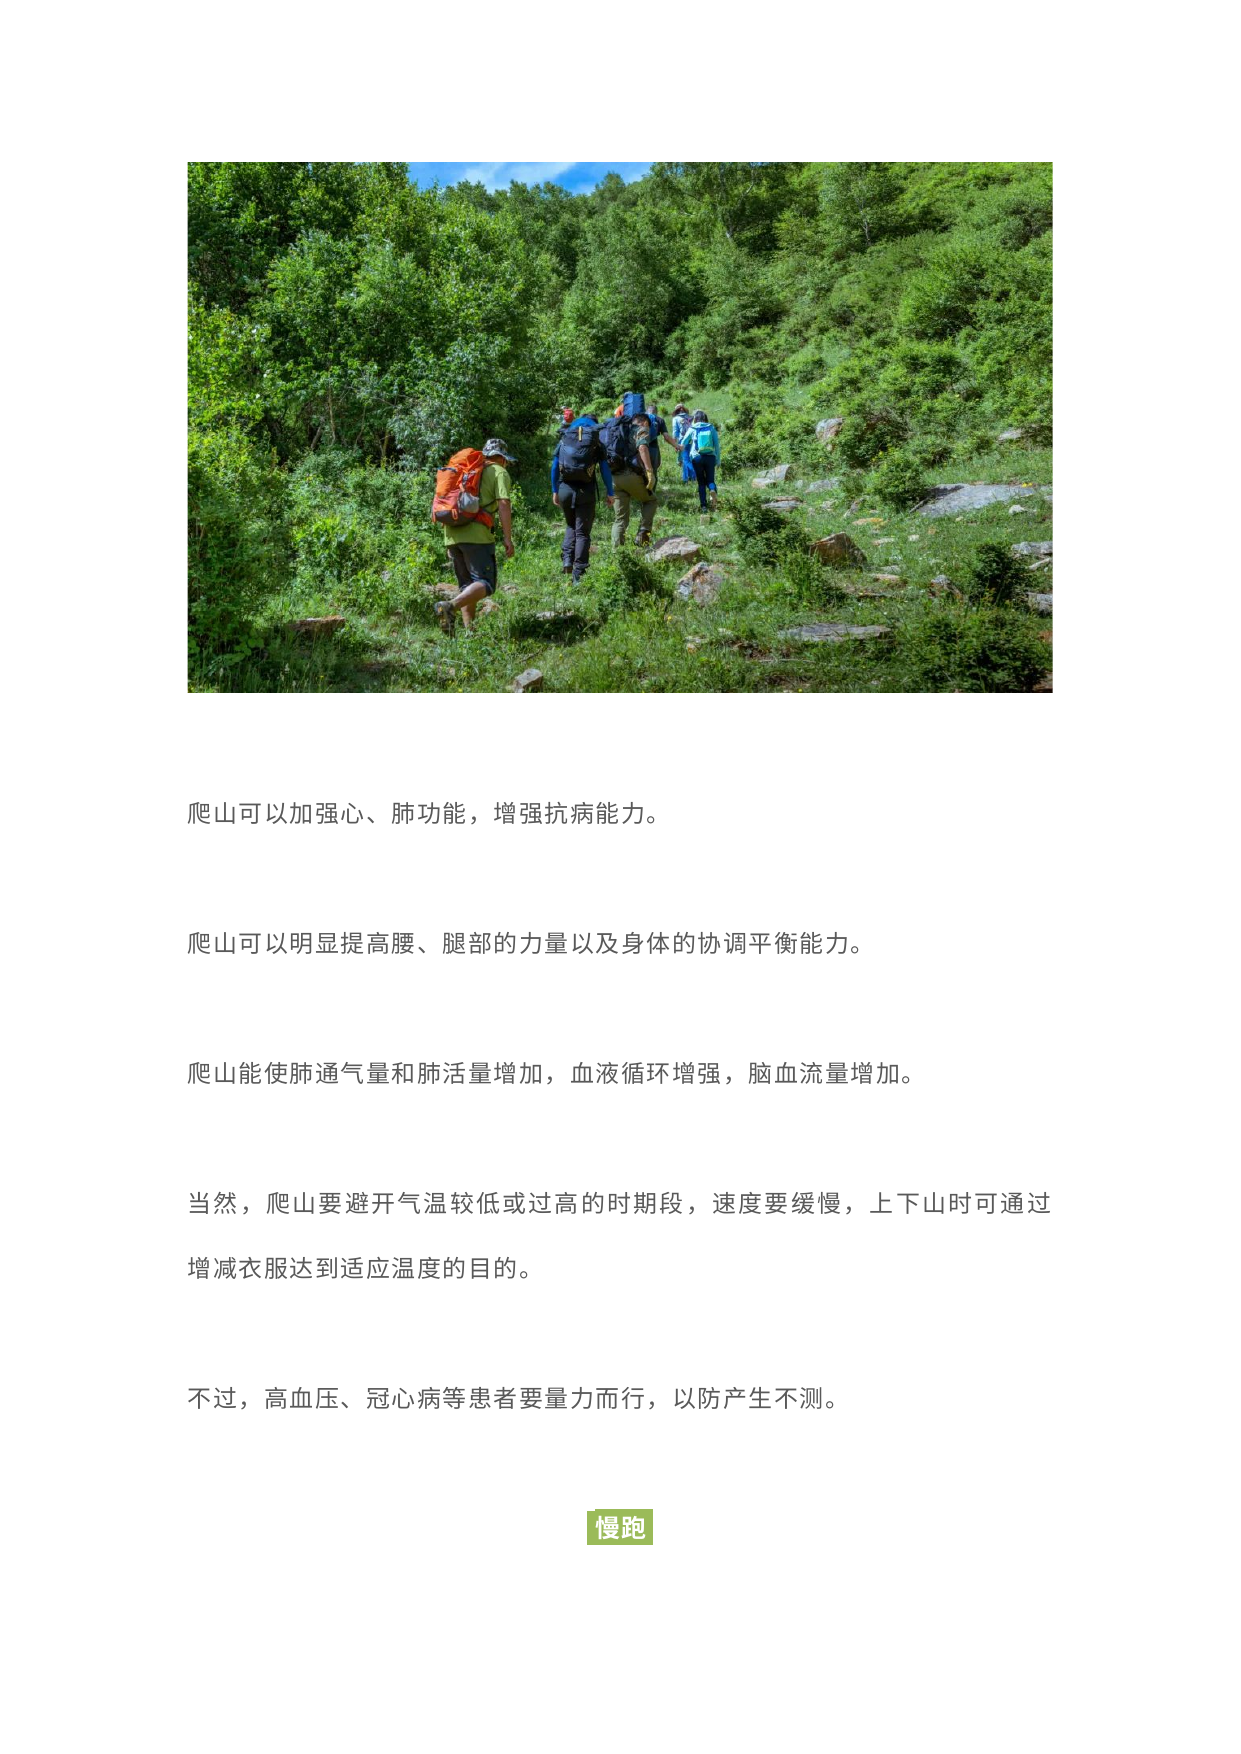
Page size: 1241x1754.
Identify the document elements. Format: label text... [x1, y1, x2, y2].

text 当然，爬山要避开气温较低或过高的时期段，速度要缓慢，上下山时可通过增减衣服达到适应温度的目的。 [187, 1169, 1053, 1299]
picture [187, 162, 1053, 693]
text 慢跑 [187, 1494, 1053, 1559]
text 爬山可以加强心、肺功能，增强抗病能力。 [187, 779, 1053, 844]
text 爬山可以明显提高腰、腿部的力量以及身体的协调平衡能力。 [187, 909, 1053, 974]
text 爬山能使肺通气量和肺活量增加，血液循环增强，脑血流量增加。 [187, 1039, 1053, 1104]
text 不过，高血压、冠心病等患者要量力而行，以防产生不测。 [187, 1364, 1053, 1429]
